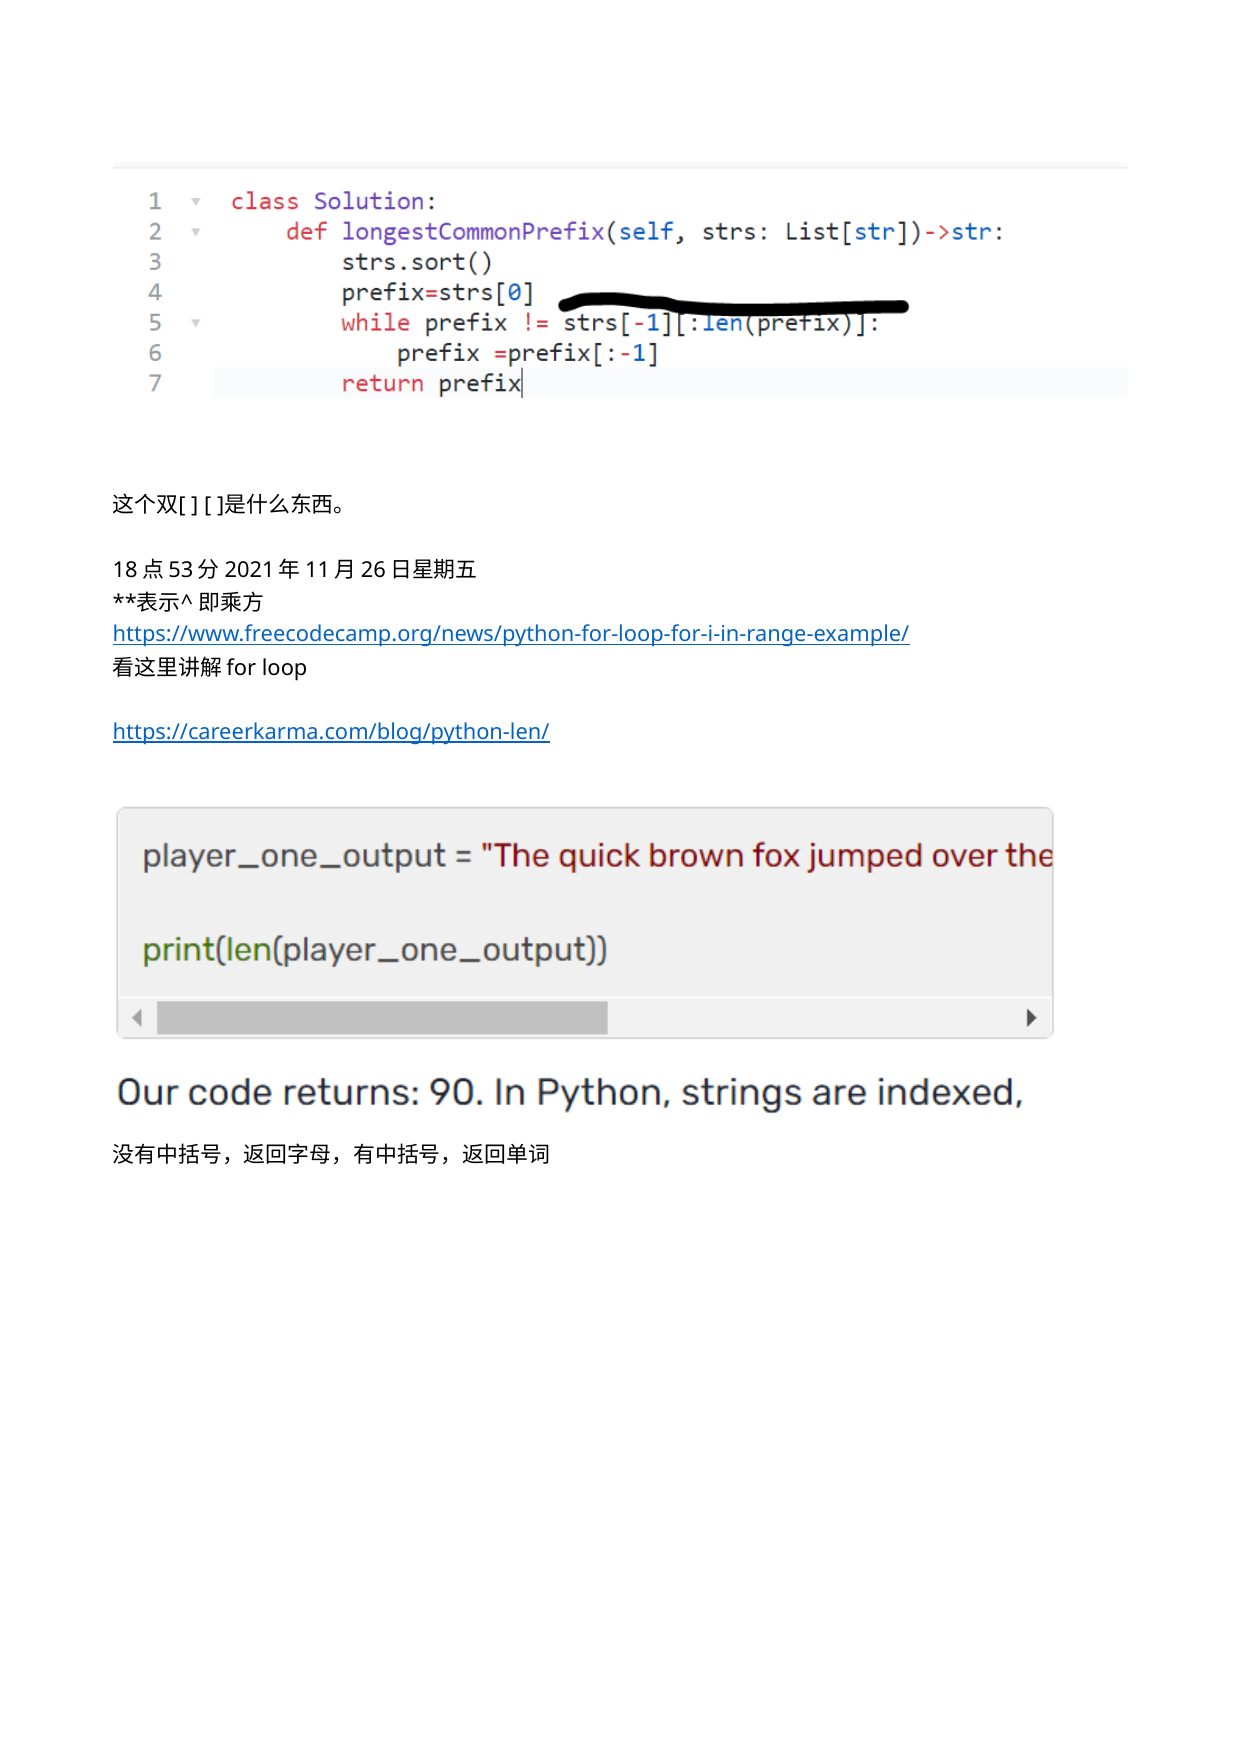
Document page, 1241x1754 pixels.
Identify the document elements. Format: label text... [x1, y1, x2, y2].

text 这个双[ ] [ ]是什么东西。 [112, 470, 1128, 519]
text https://www.freecodecamp.org/news/python-for-loop-for-i-in-range-example/ [112, 617, 1128, 649]
text 没有中括号，返回字母，有中括号，返回单词 [112, 1137, 1128, 1169]
text https://careerkarma.com/blog/python-len/ [112, 714, 1128, 747]
text **表示^ 即乘方 [112, 584, 1128, 617]
text 看这里讲解for loop [112, 649, 1128, 682]
picture [112, 162, 1128, 470]
text 18点53分 2021年11月26日星期五 [112, 552, 1128, 584]
picture [112, 779, 1079, 1127]
